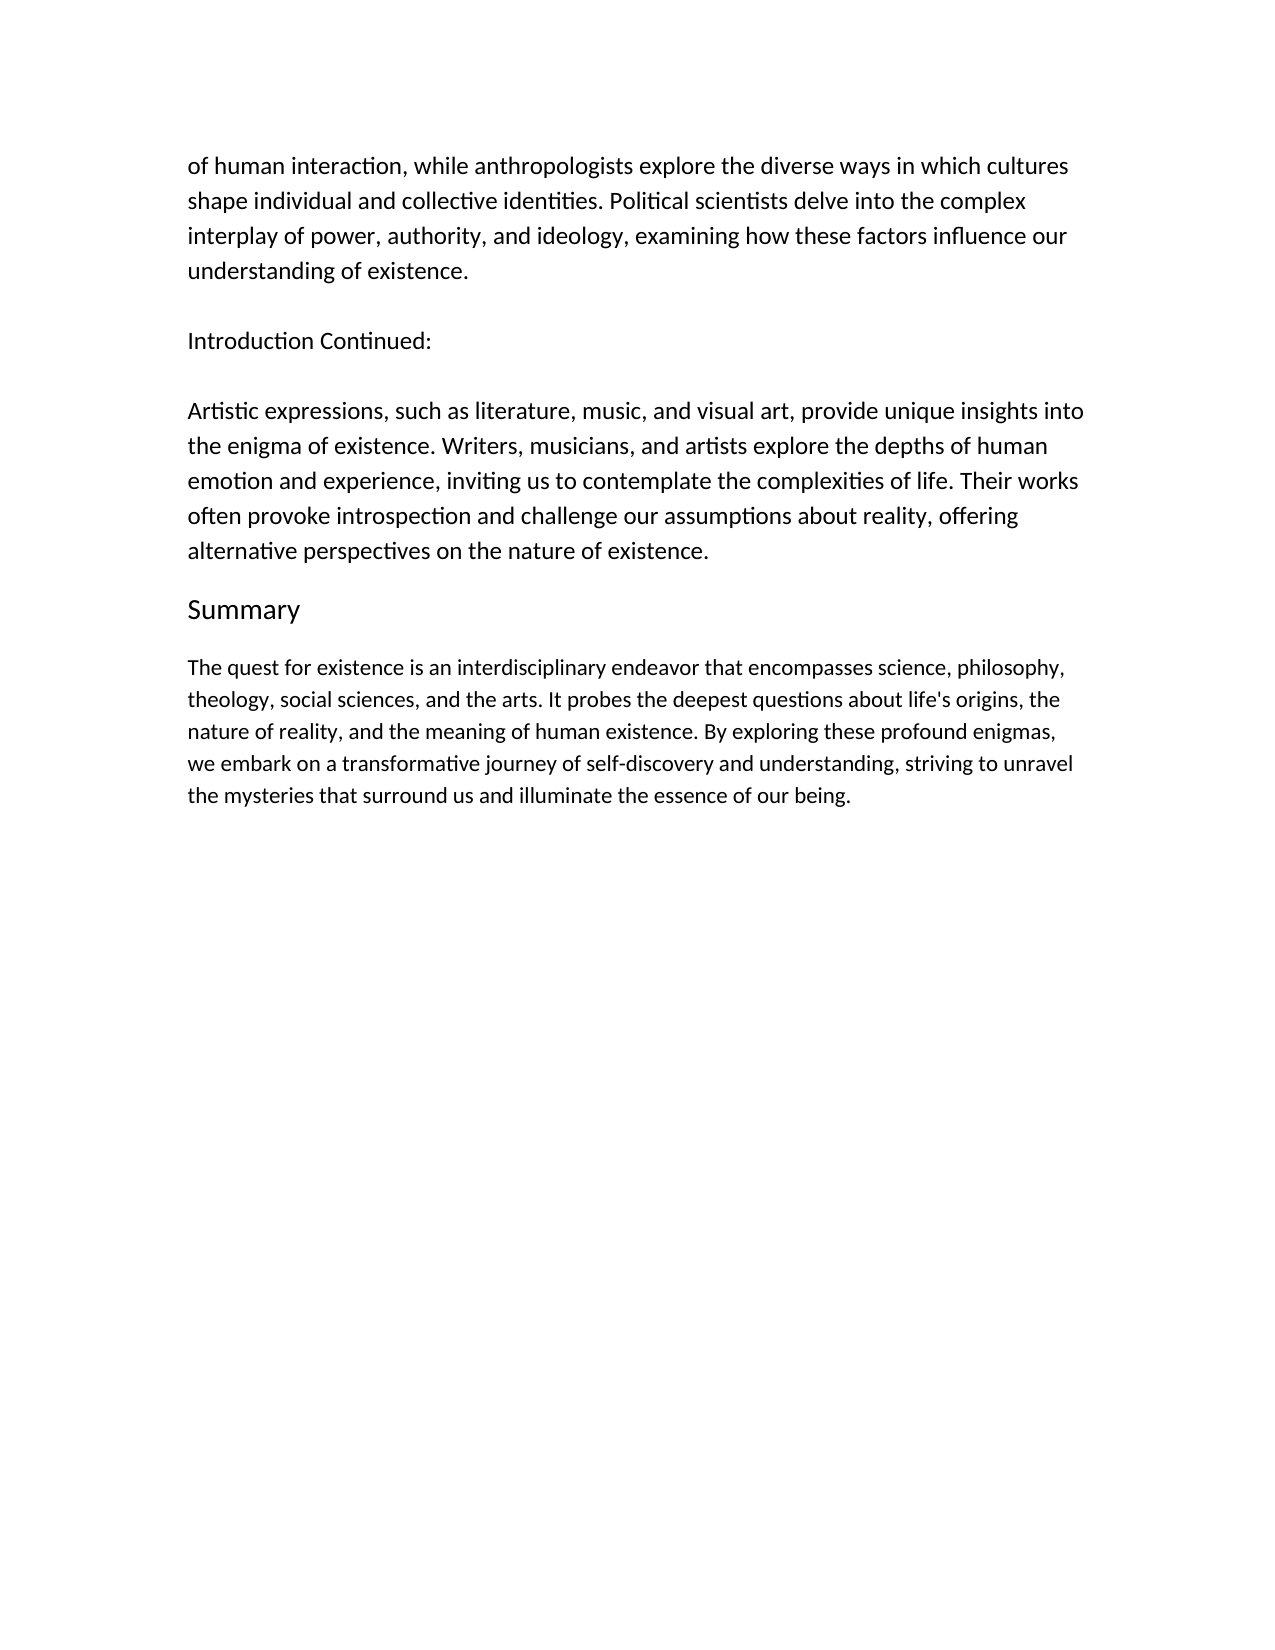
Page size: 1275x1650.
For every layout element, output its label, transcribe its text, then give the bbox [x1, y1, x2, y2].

text The quest for existence is an interdisciplinary endeavor that encompasses science, philosophy, theology, social sciences, and the arts. It probes the deepest questions about life's origins, the nature of reality, and the meaning of human existence. By exploring these profound enigmas, we embark on a transformative journey of self-discovery and understanding, striving to unravel the mysteries that surround us and illuminate the essence of our being. [187, 653, 1087, 809]
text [187, 150, 1087, 566]
text Summary [187, 591, 1087, 626]
